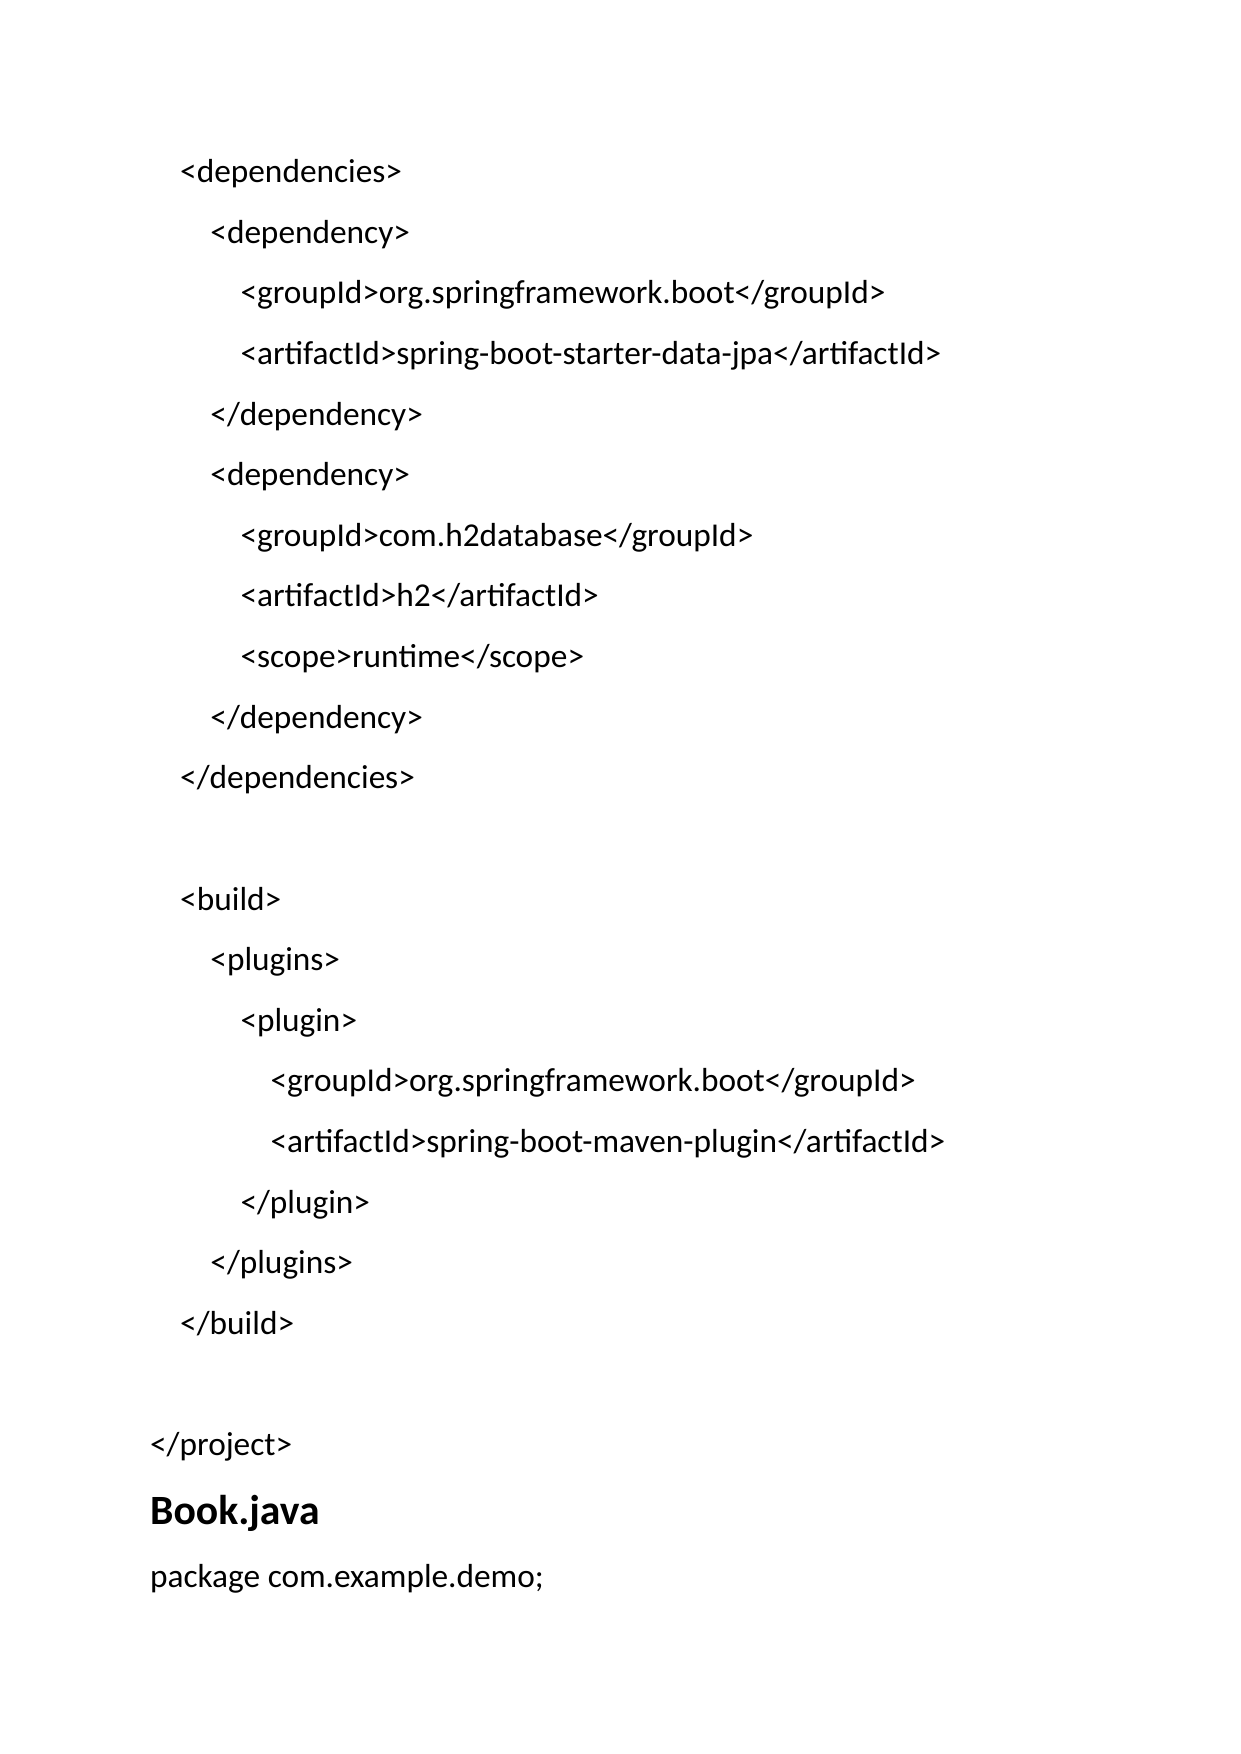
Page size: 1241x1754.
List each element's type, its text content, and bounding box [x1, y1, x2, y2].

text <artifactId>spring-boot-starter-data-jpa</artifactId> [150, 332, 1090, 373]
text </dependency> [150, 392, 1090, 433]
text <plugins> [150, 938, 1090, 979]
text <dependency> [150, 211, 1090, 251]
text <build> [150, 877, 1090, 918]
text package com.example.demo; [150, 1555, 1090, 1596]
text <artifactId>h2</artifactId> [150, 574, 1090, 615]
text <dependency> [150, 453, 1090, 494]
text <groupId>org.springframework.boot</groupId> [150, 1059, 1090, 1100]
text </plugins> [150, 1241, 1090, 1282]
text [150, 271, 1090, 312]
text </project> [150, 1423, 1090, 1464]
text <scope>runtime</scope> [150, 635, 1090, 676]
text <artifactId>spring-boot-maven-plugin</artifactId> [150, 1120, 1090, 1161]
text </plugin> [150, 1181, 1090, 1221]
text </dependencies> [150, 756, 1090, 797]
text <plugin> [150, 999, 1090, 1039]
text Book.java [150, 1484, 1090, 1534]
text </build> [150, 1302, 1090, 1343]
text <groupId>com.h2database</groupId> [150, 514, 1090, 554]
text </dependency> [150, 696, 1090, 736]
text <dependencies> [150, 150, 1090, 191]
